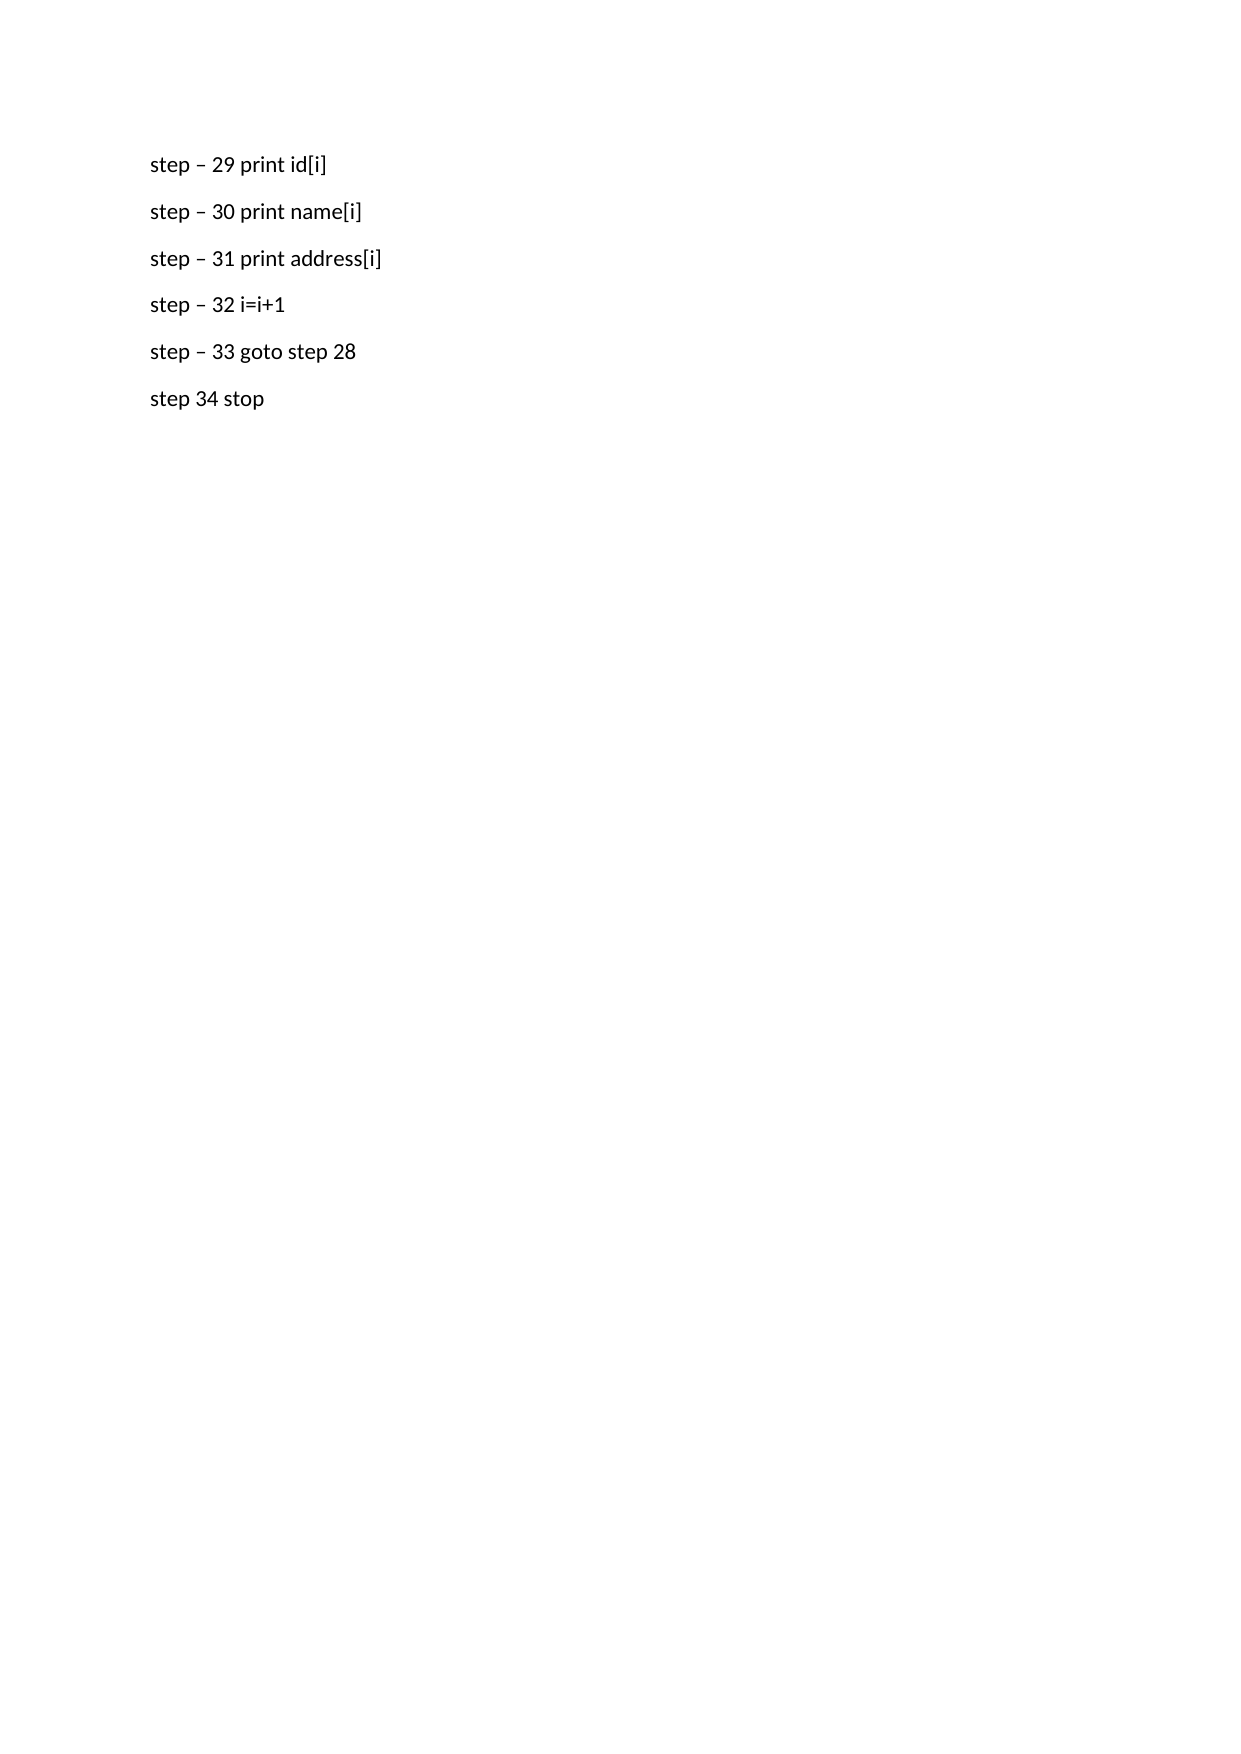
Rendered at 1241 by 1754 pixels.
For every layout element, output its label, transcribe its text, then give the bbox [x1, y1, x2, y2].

text step – 31 print address[i] [150, 244, 1090, 272]
text step – 33 goto step 28 [150, 337, 1090, 366]
text step – 29 print id[i] [150, 150, 1090, 178]
text step 34 stop [150, 384, 1090, 412]
text step – 30 print name[i] [150, 197, 1090, 225]
text step – 32 i=i+1 [150, 291, 1090, 319]
